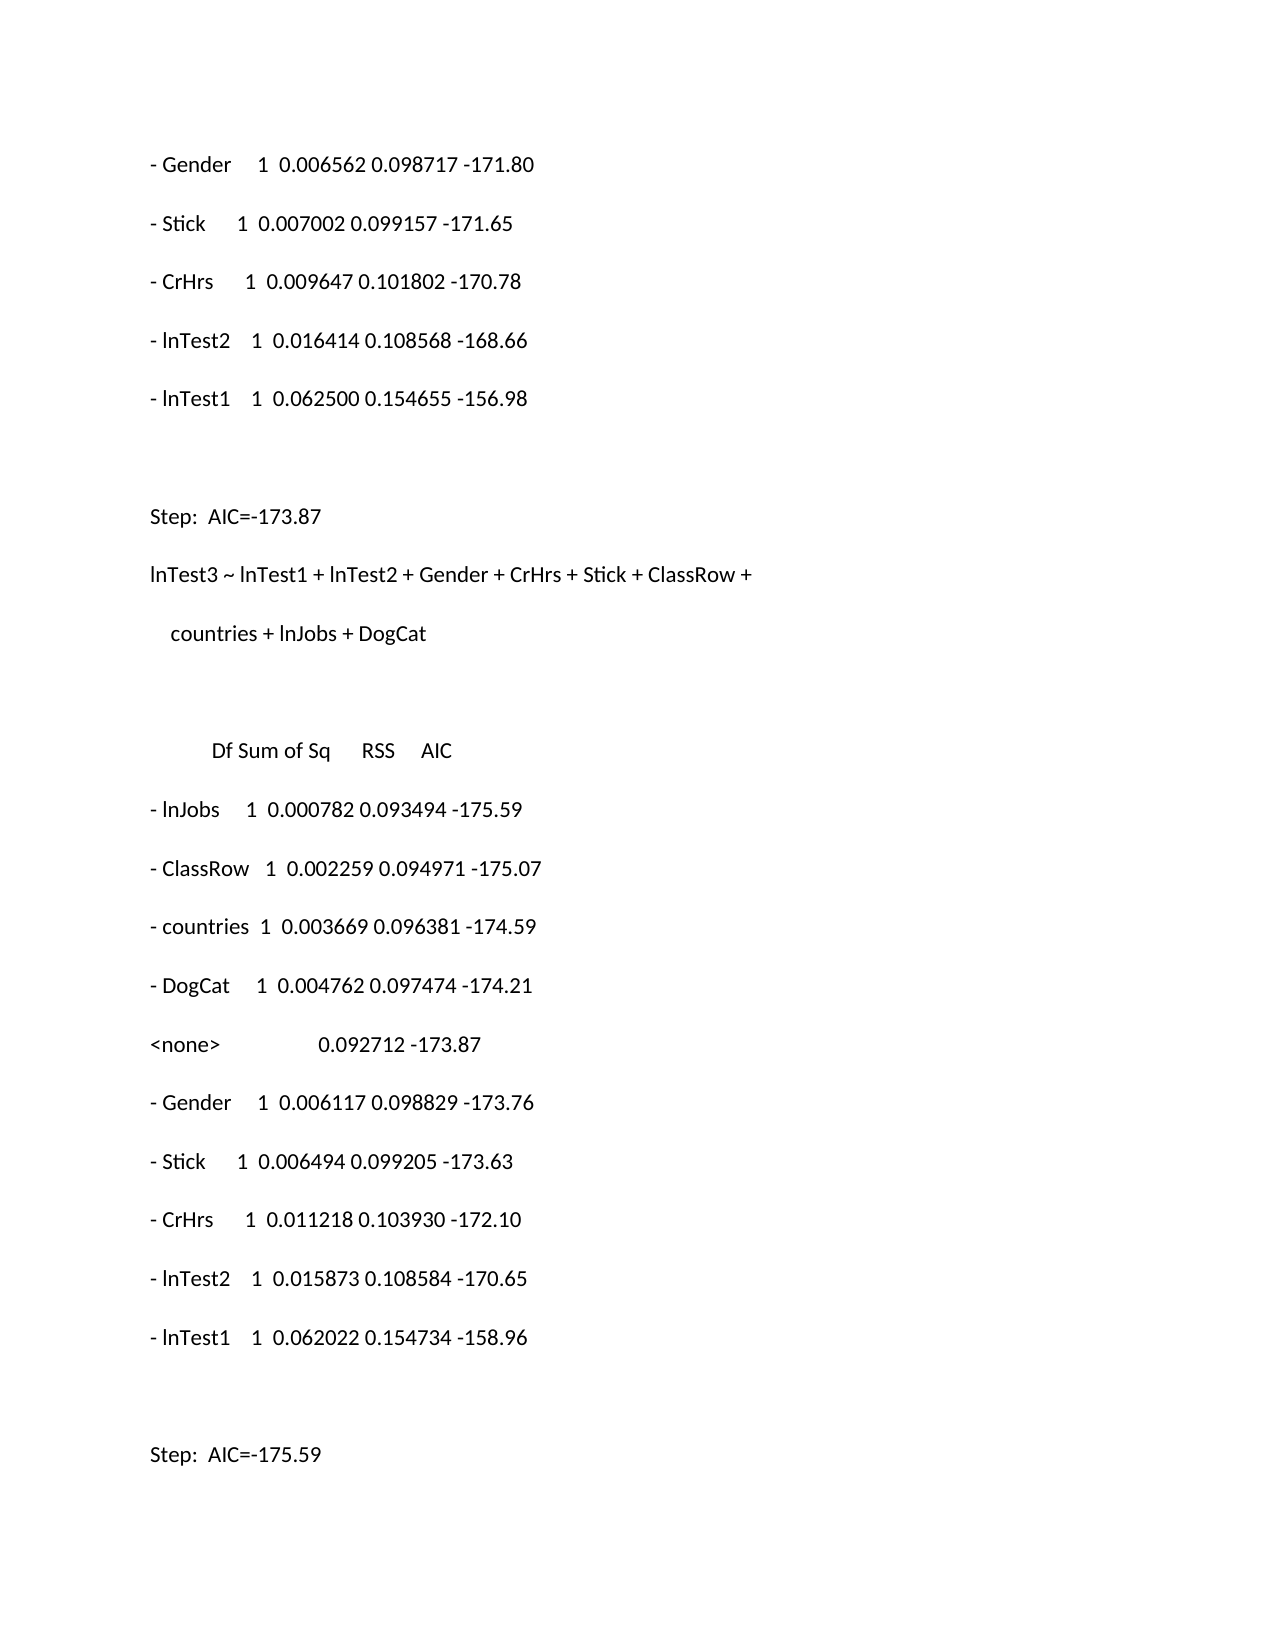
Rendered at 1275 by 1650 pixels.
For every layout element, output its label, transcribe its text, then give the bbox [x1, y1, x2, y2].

text - lnJobs 1 0.000782 0.093494 -175.59 [150, 795, 1125, 823]
text - lnTest1 1 0.062022 0.154734 -158.96 [150, 1323, 1125, 1351]
text - CrHrs 1 0.009647 0.101802 -170.78 [150, 267, 1125, 295]
text - lnTest2 1 0.015873 0.108584 -170.65 [150, 1264, 1125, 1292]
text - ClassRow 1 0.002259 0.094971 -175.07 [150, 854, 1125, 882]
text - lnTest1 1 0.062500 0.154655 -156.98 [150, 384, 1125, 413]
text lnTest3 ~ lnTest1 + lnTest2 + Gender + CrHrs + Stick + ClassRow + [150, 561, 1125, 588]
text - Gender 1 0.006562 0.098717 -171.80 [150, 150, 1125, 178]
text - Gender 1 0.006117 0.098829 -173.76 [150, 1088, 1125, 1116]
text - Stick 1 0.006494 0.099205 -173.63 [150, 1147, 1125, 1175]
text - countries 1 0.003669 0.096381 -174.59 [150, 912, 1125, 940]
text - CrHrs 1 0.011218 0.103930 -172.10 [150, 1206, 1125, 1234]
text Step: AIC=-175.59 [150, 1440, 1125, 1468]
text - DogCat 1 0.004762 0.097474 -174.21 [150, 971, 1125, 999]
text - Stick 1 0.007002 0.099157 -171.65 [150, 209, 1125, 237]
text Df Sum of Sq RSS AIC [150, 736, 1125, 764]
text countries + lnJobs + DogCat [150, 619, 1125, 647]
text Step: AIC=-173.87 [150, 502, 1125, 530]
text - lnTest2 1 0.016414 0.108568 -168.66 [150, 326, 1125, 354]
text <none> 0.092712 -173.87 [150, 1030, 1125, 1058]
